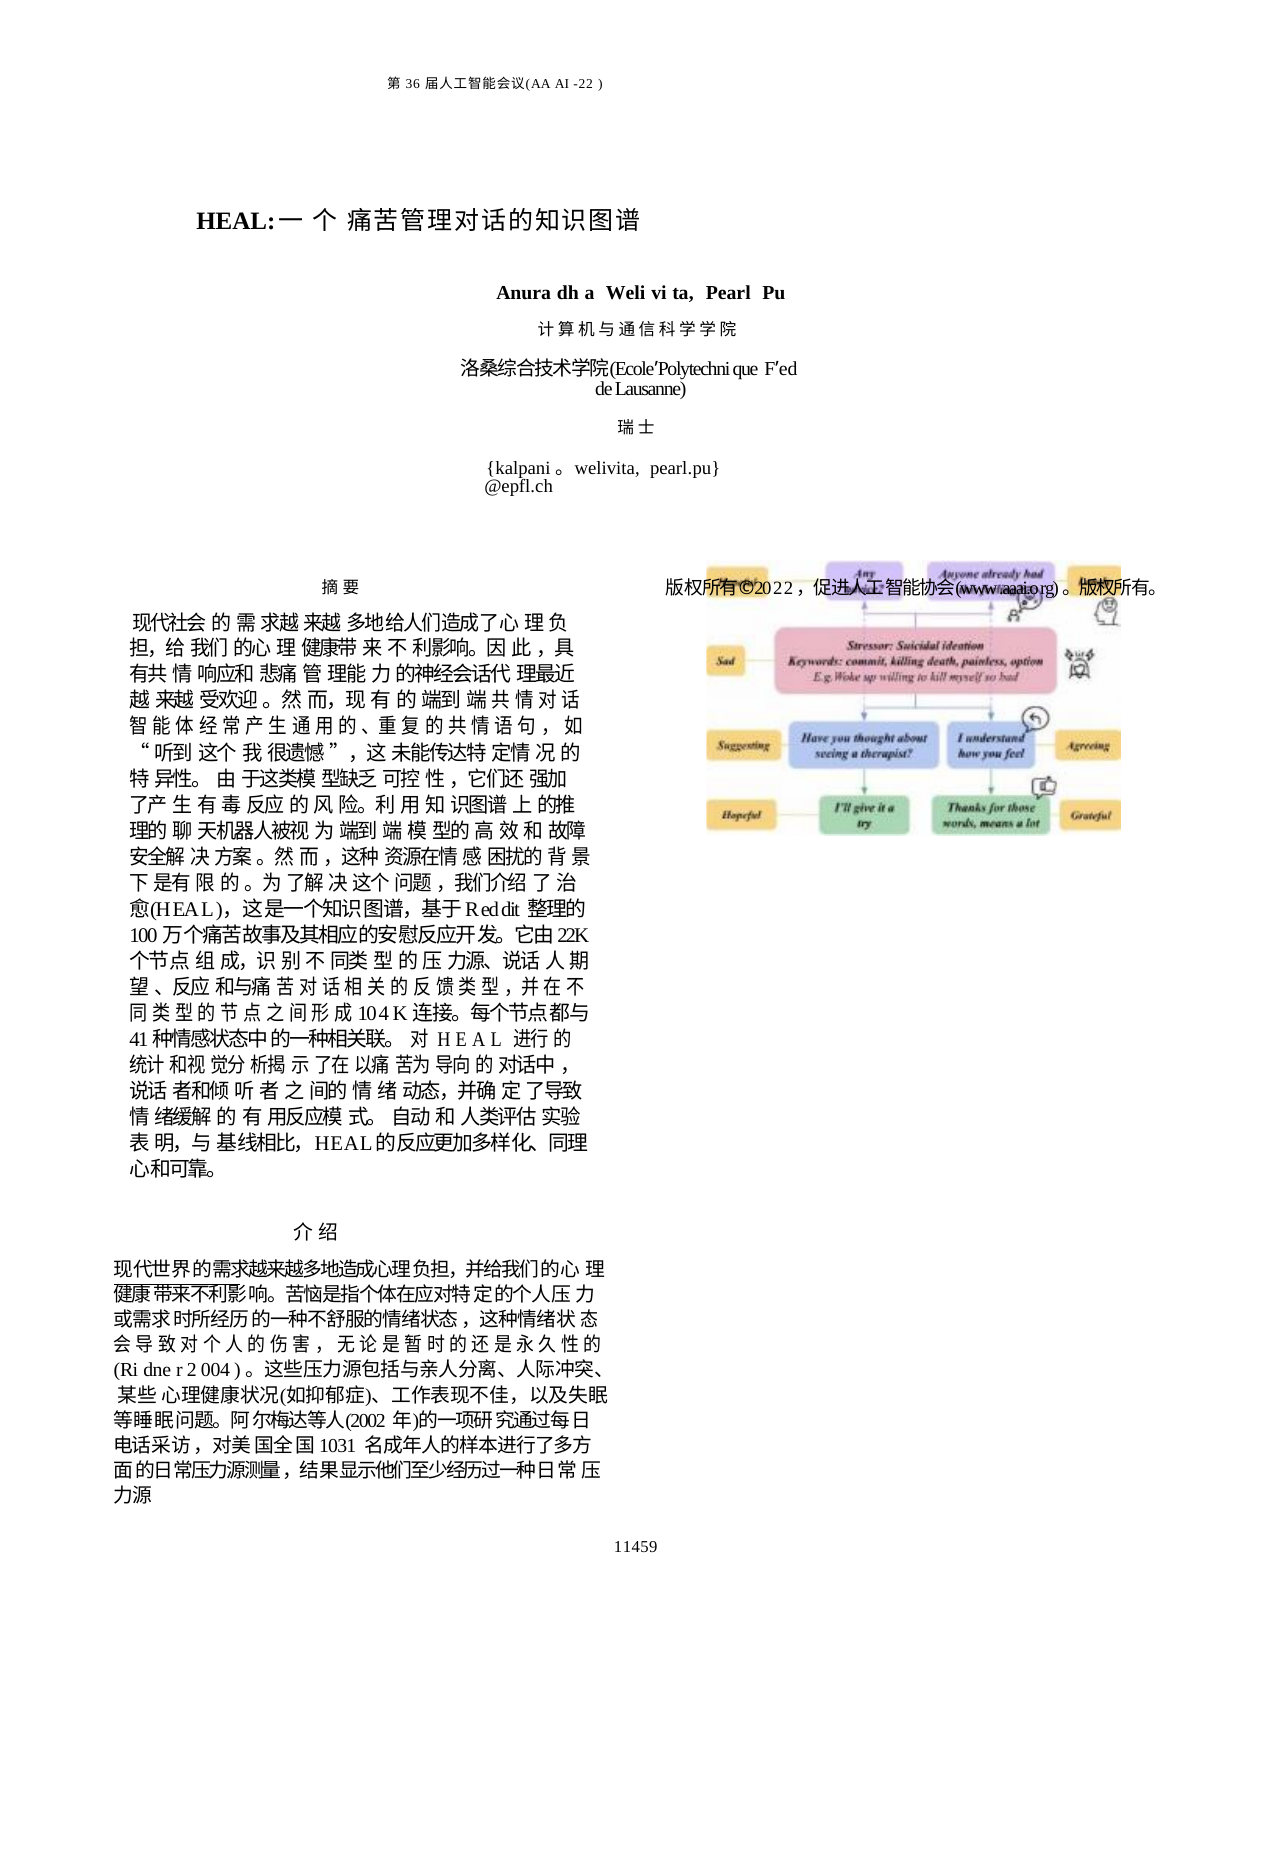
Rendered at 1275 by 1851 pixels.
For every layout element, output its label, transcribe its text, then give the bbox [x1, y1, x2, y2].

picture [706, 560, 1121, 575]
text 洛桑综合技术学院(Ecole’Polytechni que F’ed [461, 355, 1180, 381]
text de Lausanne) [595, 381, 1180, 399]
text 瑞士 [617, 415, 1180, 438]
text 摘要 [321, 575, 655, 598]
picture [706, 599, 1121, 836]
text 现代世 界 的 需求越来越多地造成心理 负担，并给我们 的 心 理健康 带来不利影 响。苦恼是指个体在应对特 定 的个人压 力或需求 时所经历 的一种不舒服的情绪状态 ，这种情绪状 态 会 导 致 对 个 人 的 伤 害 ， 无 论 是 暂 时 的 还 是 永 久 性 的 (Ri dne r 2 004 ) 。这些压力源包括与亲人分离、人际冲突、 某些 心理健康状况(如抑郁症)、工作表现不佳，以及失眠 等睡 眠 问题。阿 尔梅达等人(2002 年)的一项研 究通过每 日 电话采访 ，对美 国全 国 1031 名成年人的样本进行了多方 面 的日 常压力源测量 ，结 果 显示他们至少经历过一种 日 常 压力源 [113, 1257, 609, 1509]
text HEAL:一 个 痛苦管理对话的知识图谱 [196, 202, 1180, 237]
text {kalpani 。welivita, pearl.pu} [486, 458, 1180, 479]
text 现代社会 的 需 求越 来越 多地给人们造成了心 理 负 担，给 我们 的心 理 健康带 来 不 利影响。因 此 ，具有共 情 响应和 悲痛 管 理能 力 的神经会话代 理最近越 来越 受欢迎 。然 而，现 有 的 端到 端 共 情 对 话 智 能 体 经 常 产 生 通 用 的 、重 复 的 共 情 语 句 ， 如 “ 听到 这个 我 很遗憾 ”，这 未能传达特 定情 况 的特 异性。 由 于这类模 型缺乏 可控 性 ，它们还 强加 了产 生 有 毒 反应 的 风 险。利 用 知 识图谱 上 的推 理的 聊 天机器人被视 为 端到 端 模 型的 高 效 和 故障 安全解 决 方案 。然 而 ，这种 资源在情 感 困扰的 背 景 下 是有 限 的 。为 了解 决 这个 问题 ，我们介绍 了 治愈(H EA L )，这 是一个知识 图谱，基于 R ed dit 整理的 100 万个痛苦 故事及其相应 的安 慰反应开 发。它由 22K 个节 点 组 成，识 别 不 同类 型 的 压 力源、说话 人 期望 、反应 和与痛 苦 对 话 相 关 的 反 馈 类 型 ，并 在 不 同 类 型 的 节 点 之 间 形 成 10 4 K 连接。每个节点 都与 41 种情感状态中 的一种相关联。 对 H E A L 进行 的 统计 和视 觉分 析揭 示 了在 以痛 苦为 导向 的 对话中 ，说话 者和倾 听 者 之 间的 情 绪 动态，并确 定 了导致 情 绪缓解 的 有 用反应模 式。 自动 和 人类评估 实验表 明，与 基线相比，H E A L 的 反应更加多样 化、同理心 和可靠。 [129, 610, 591, 1183]
text @epfl.ch [484, 479, 1180, 496]
text 版权所有©20 2 2 ，促进人工 智能协会(www .aaai.o rg) 。版权所有。 [665, 575, 1180, 599]
text 介 绍 [293, 1218, 655, 1244]
text 第 36 届人工智能会议(AA AI -22 ) [387, 74, 1180, 92]
text 计算机与通信科学学院 [537, 318, 1180, 340]
text Anura dh a Weli vi ta, Pearl Pu [496, 285, 1180, 304]
